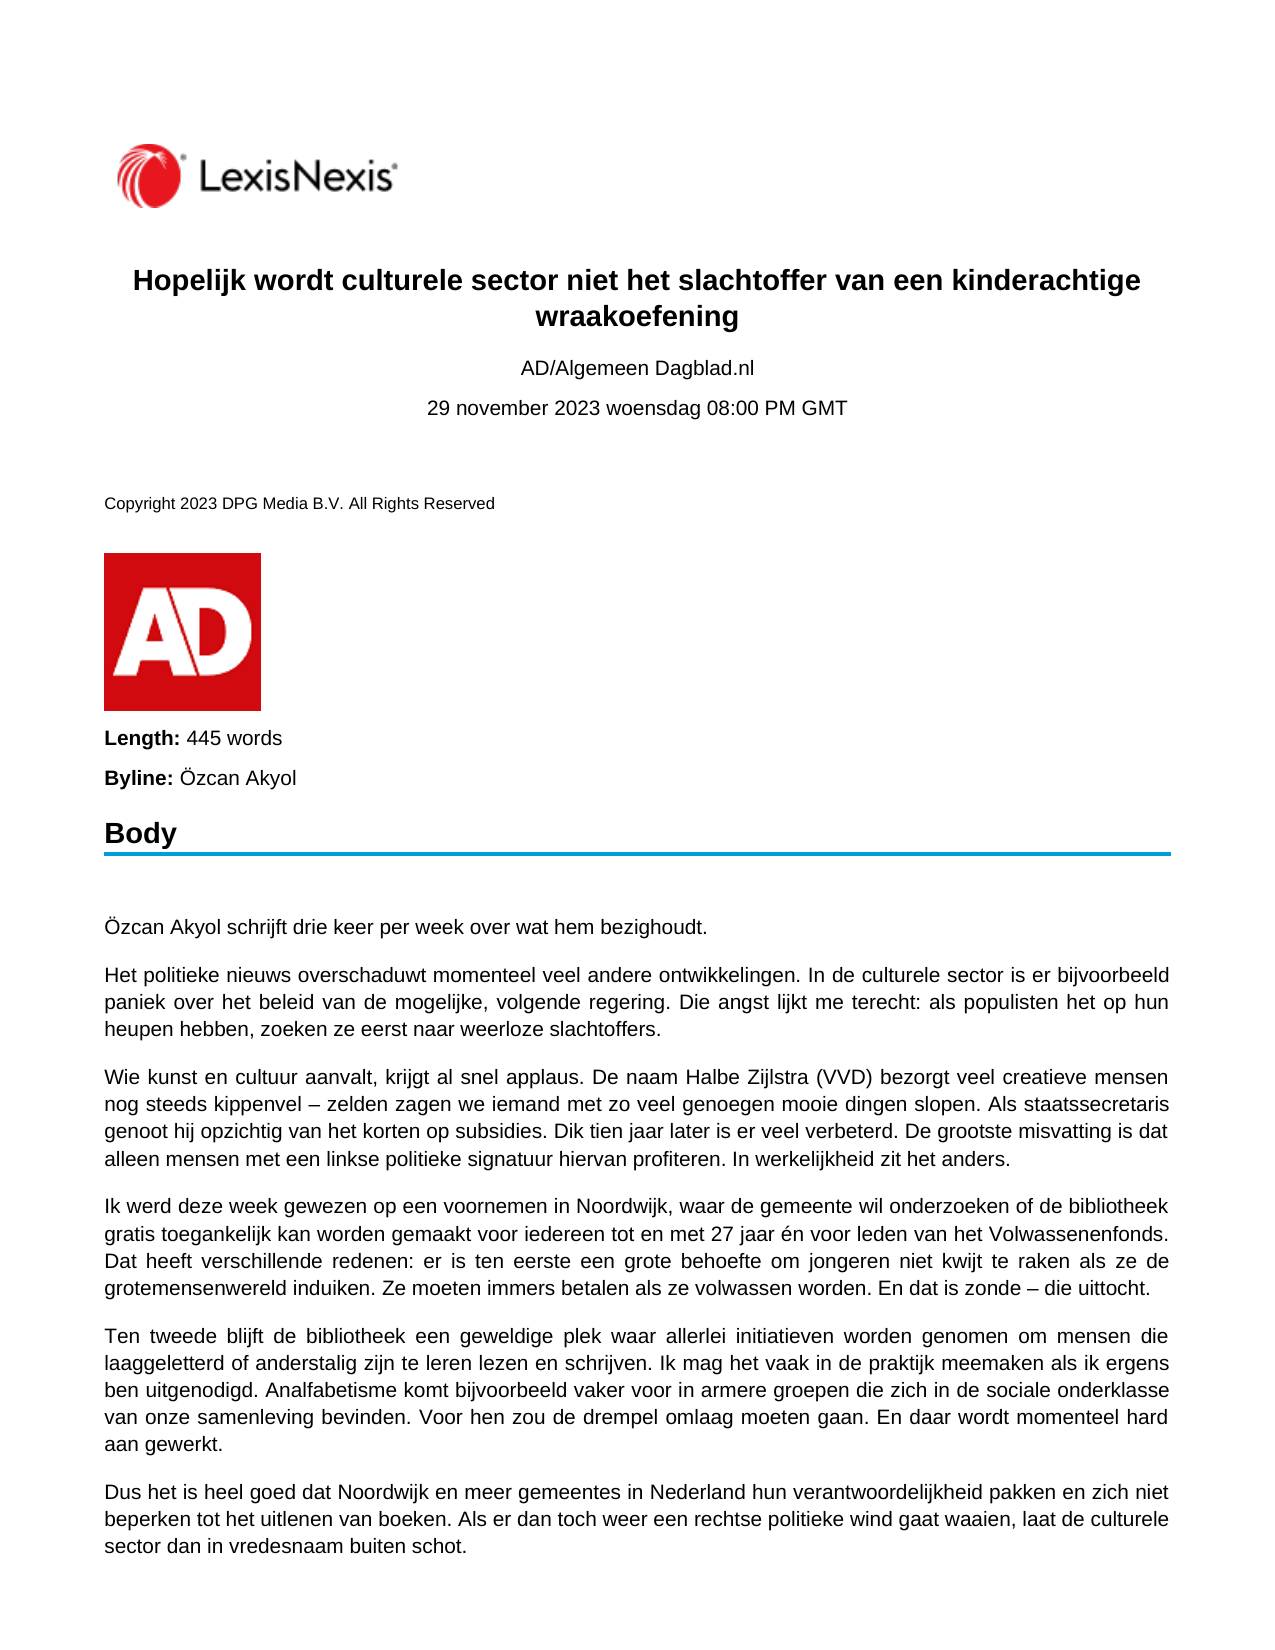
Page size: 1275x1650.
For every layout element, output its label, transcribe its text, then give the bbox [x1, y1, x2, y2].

text Body [104, 814, 1171, 850]
text Length: 445 words [104, 723, 1171, 750]
text Wie kunst en cultuur aanvalt, krijgt al snel applaus. De naam Halbe Zijlstra (VVD) bezorgt veel creatieve mensen nog steeds kippenvel – zelden zagen we iemand met zo veel genoegen mooie dingen slopen. Als staatssecretaris genoot hij opzichtig van het korten op subsidies. Dik tien jaar later is er veel verbeterd. De grootste misvatting is dat alleen mensen met een linkse politieke signatuur hiervan profiteren. In werkelijkheid zit het anders. [104, 1062, 1171, 1170]
subtitle Hopelijk wordt culturele sector niet het slachtoffer van een kinderachtige wraakoefening [104, 261, 1171, 332]
text 29 november 2023 woensdag 08:00 PM GMT [104, 393, 1171, 420]
text Ten tweede blijft de bibliotheek een geweldige plek waar allerlei initiatieven worden genomen om mensen die laaggeletterd of anderstalig zijn te leren lezen en schrijven. Ik mag het vaak in de praktijk meemaken als ik ergens ben uitgenodigd. Analfabetisme komt bijvoorbeeld vaker voor in armere groepen die zich in de sociale onderklasse van onze samenleving bevinden. Voor hen zou de drempel omlaag moeten gaan. En daar wordt momenteel hard aan gewerkt. [104, 1320, 1171, 1456]
text Byline: Özcan Akyol [104, 762, 1171, 789]
picture [104, 144, 412, 208]
picture [104, 553, 261, 711]
text Het politieke nieuws overschaduwt momenteel veel andere ontwikkelingen. In de culturele sector is er bijvoorbeeld paniek over het beleid van de mogelijke, volgende regering. Die angst lijkt me terecht: als populisten het op hun heupen hebben, zoeken ze eerst naar weerloze slachtoffers. [104, 960, 1171, 1041]
text Dus het is heel goed dat Noordwijk en meer gemeentes in Nederland hun verantwoordelijkheid pakken en zich niet beperken tot het uitlenen van boeken. Als er dan toch weer een rechtse politieke wind gaat waaien, laat de culturele sector dan in vredesnaam buiten schot. [104, 1477, 1171, 1558]
text AD/Algemeen Dagblad.nl [104, 353, 1171, 380]
text Copyright 2023 DPG Media B.V. All Rights Reserved [104, 461, 1171, 513]
text Ik werd deze week gewezen op een voornemen in Noordwijk, waar de gemeente wil onderzoeken of de bibliotheek gratis toegankelijk kan worden gemaakt voor iedereen tot en met 27 jaar én voor leden van het Volwassenenfonds. Dat heeft verschillende redenen: er is ten eerste een grote behoefte om jongeren niet kwijt te raken als ze de grotemensenwereld induiken. Ze moeten immers betalen als ze volwassen worden. En dat is zonde – die uittocht. [104, 1191, 1171, 1299]
text Özcan Akyol schrijft drie keer per week over wat hem bezighoudt. [104, 912, 1171, 939]
